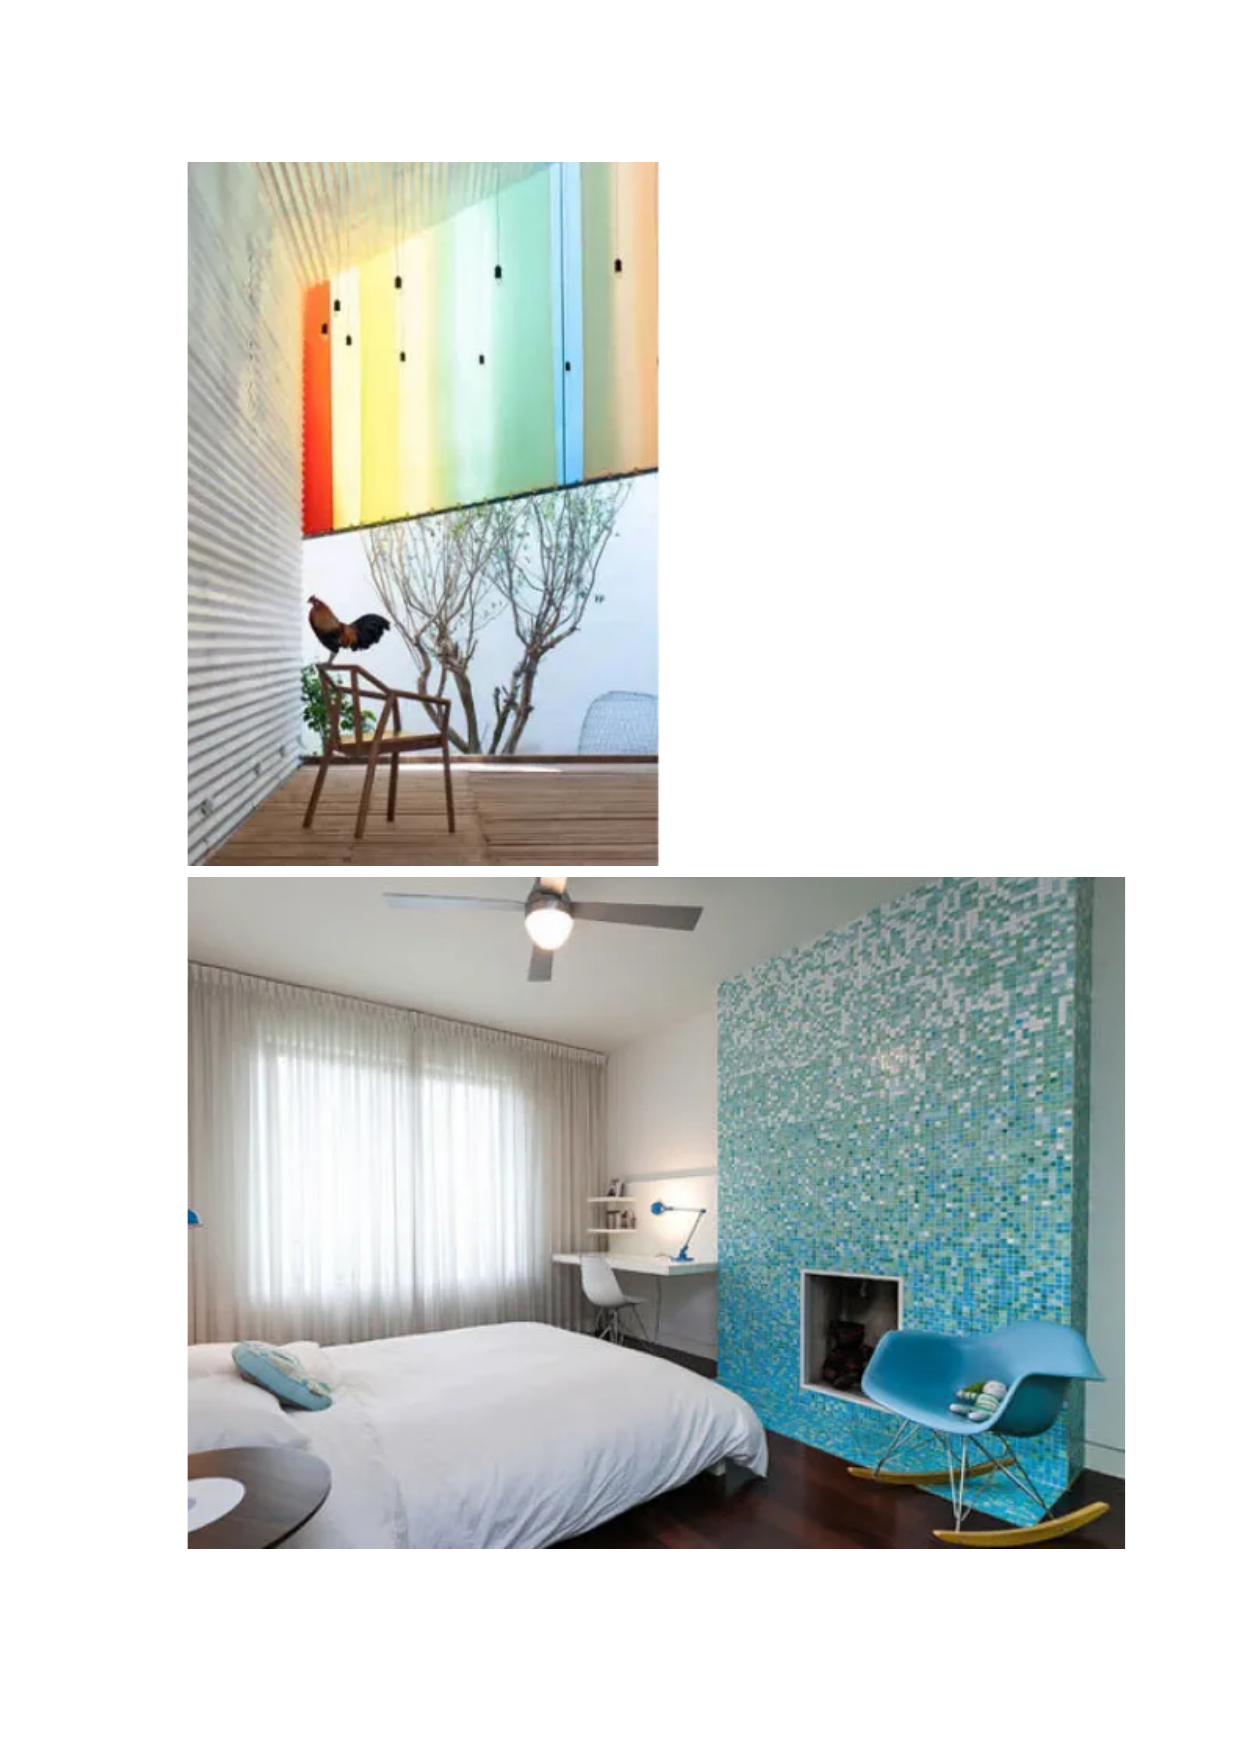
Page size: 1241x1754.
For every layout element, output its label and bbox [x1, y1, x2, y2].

picture [187, 162, 660, 866]
picture [187, 877, 1125, 1549]
